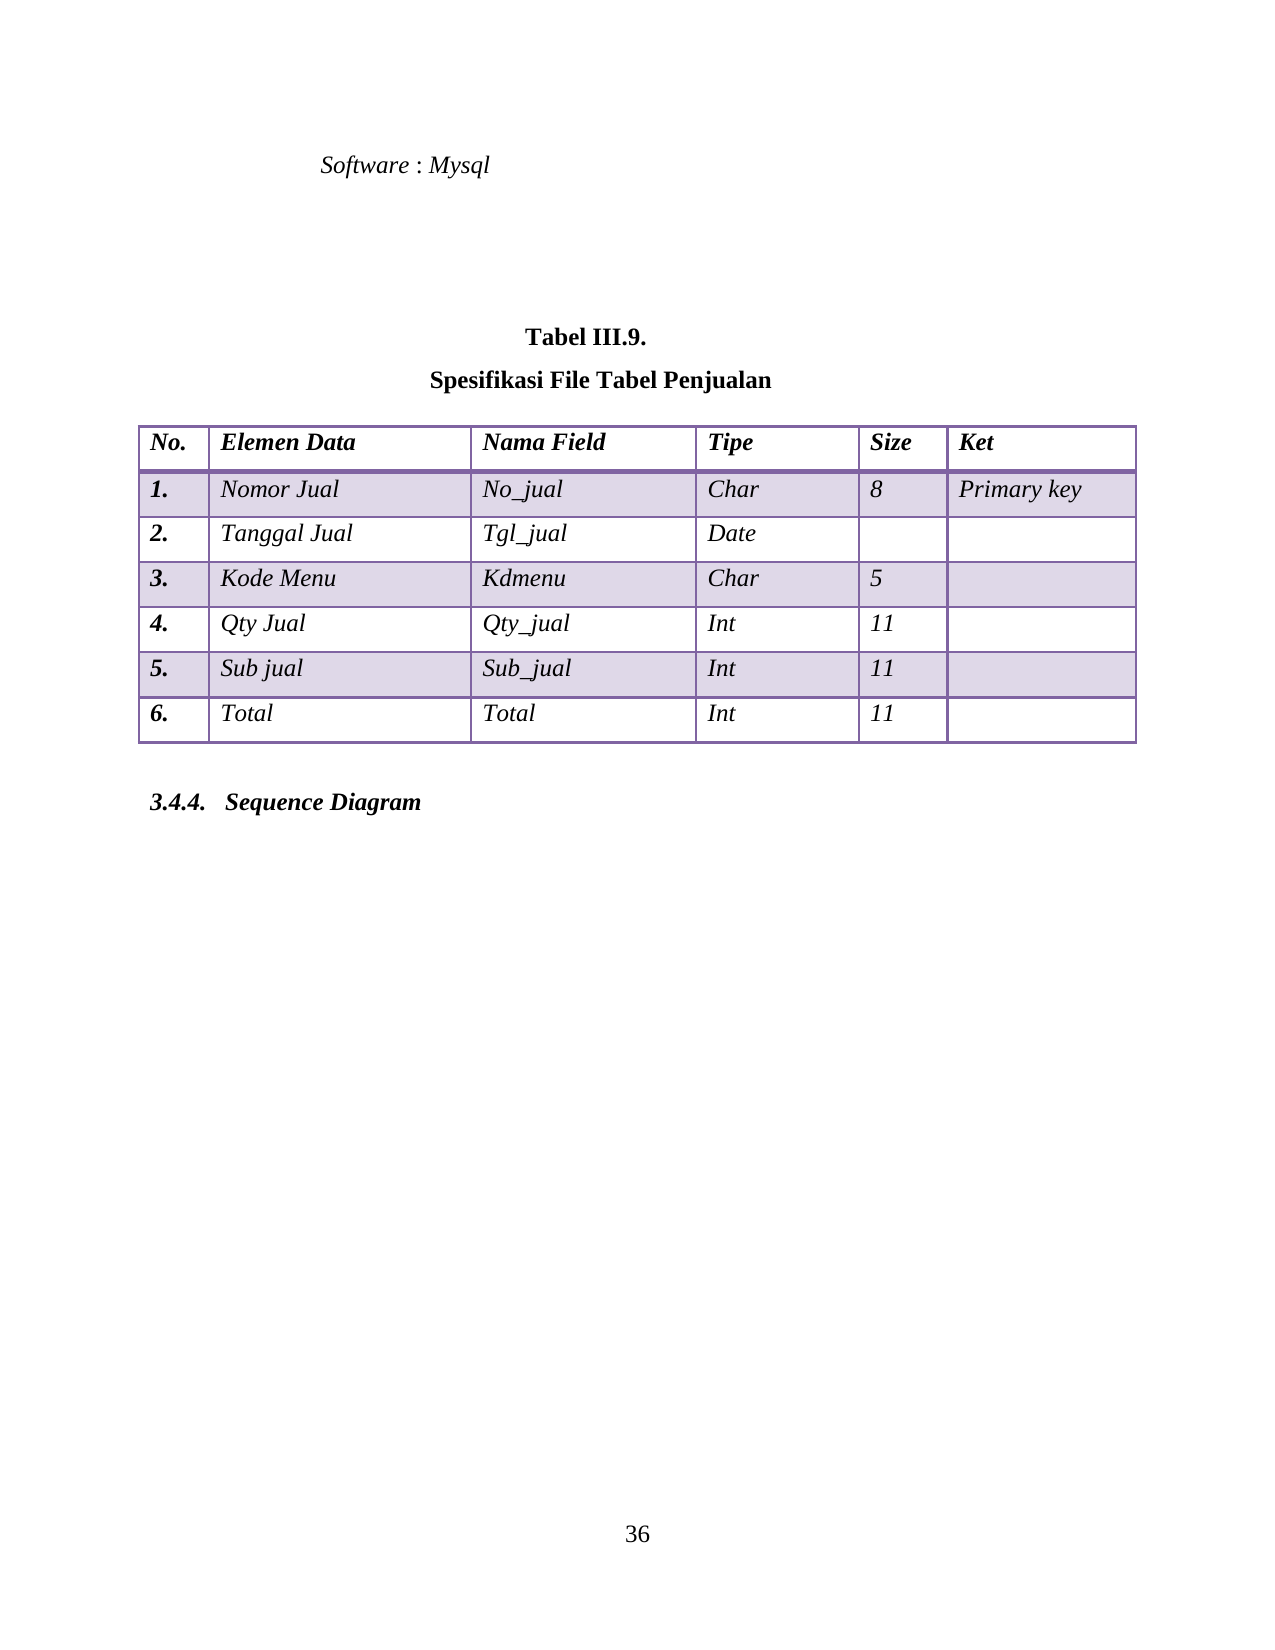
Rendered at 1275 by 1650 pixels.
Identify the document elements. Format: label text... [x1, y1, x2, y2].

table_cell Char [697, 563, 858, 606]
table_cell Int [697, 699, 858, 741]
table_cell 1. [140, 474, 208, 516]
table_header Tipe [697, 428, 858, 469]
table_cell 2. [140, 518, 208, 561]
table_cell Sub jual [210, 653, 470, 696]
list Spesifikasi File Tabel Penjualan [375, 366, 1125, 394]
table_cell Kode Menu [210, 563, 470, 606]
table_cell 11 [860, 608, 946, 651]
table_cell Total [472, 699, 695, 741]
table_cell 8 [860, 474, 946, 516]
table_cell 6. [140, 699, 208, 741]
table_cell Nomor Jual [210, 474, 470, 516]
table_cell [949, 608, 1135, 651]
table_cell Date [697, 518, 858, 561]
table_cell Primary key [949, 474, 1135, 516]
table_cell [949, 653, 1135, 696]
table_header Elemen Data [210, 428, 470, 469]
table_cell 4. [140, 608, 208, 651]
table_cell No_jual [472, 474, 695, 516]
table_cell 11 [860, 699, 946, 741]
table_header Nama Field [472, 428, 695, 469]
list Software : Mysql [320, 150, 1125, 179]
table_cell Qty_jual [472, 608, 695, 651]
table_cell 5 [860, 563, 946, 606]
table_cell 5. [140, 653, 208, 696]
table_cell Kdmenu [472, 563, 695, 606]
table_cell Tgl_jual [472, 518, 695, 561]
list Sequence Diagram [150, 787, 1125, 815]
table_cell [949, 563, 1135, 606]
table_cell Char [697, 474, 858, 516]
table_cell [949, 699, 1135, 741]
table_cell Qty Jual [210, 608, 470, 651]
table_header Ket [949, 428, 1135, 469]
table_cell 11 [860, 653, 946, 696]
table_header No. [140, 428, 208, 469]
table_cell Tanggal Jual [210, 518, 470, 561]
table_cell Sub_jual [472, 653, 695, 696]
table_cell Total [210, 699, 470, 741]
table_cell [949, 518, 1135, 561]
table_cell 3. [140, 563, 208, 606]
table_cell Int [697, 608, 858, 651]
table_cell [860, 518, 946, 561]
list Tabel III.9. [450, 322, 1125, 351]
table_cell Int [697, 653, 858, 696]
table_header Size [860, 428, 946, 469]
